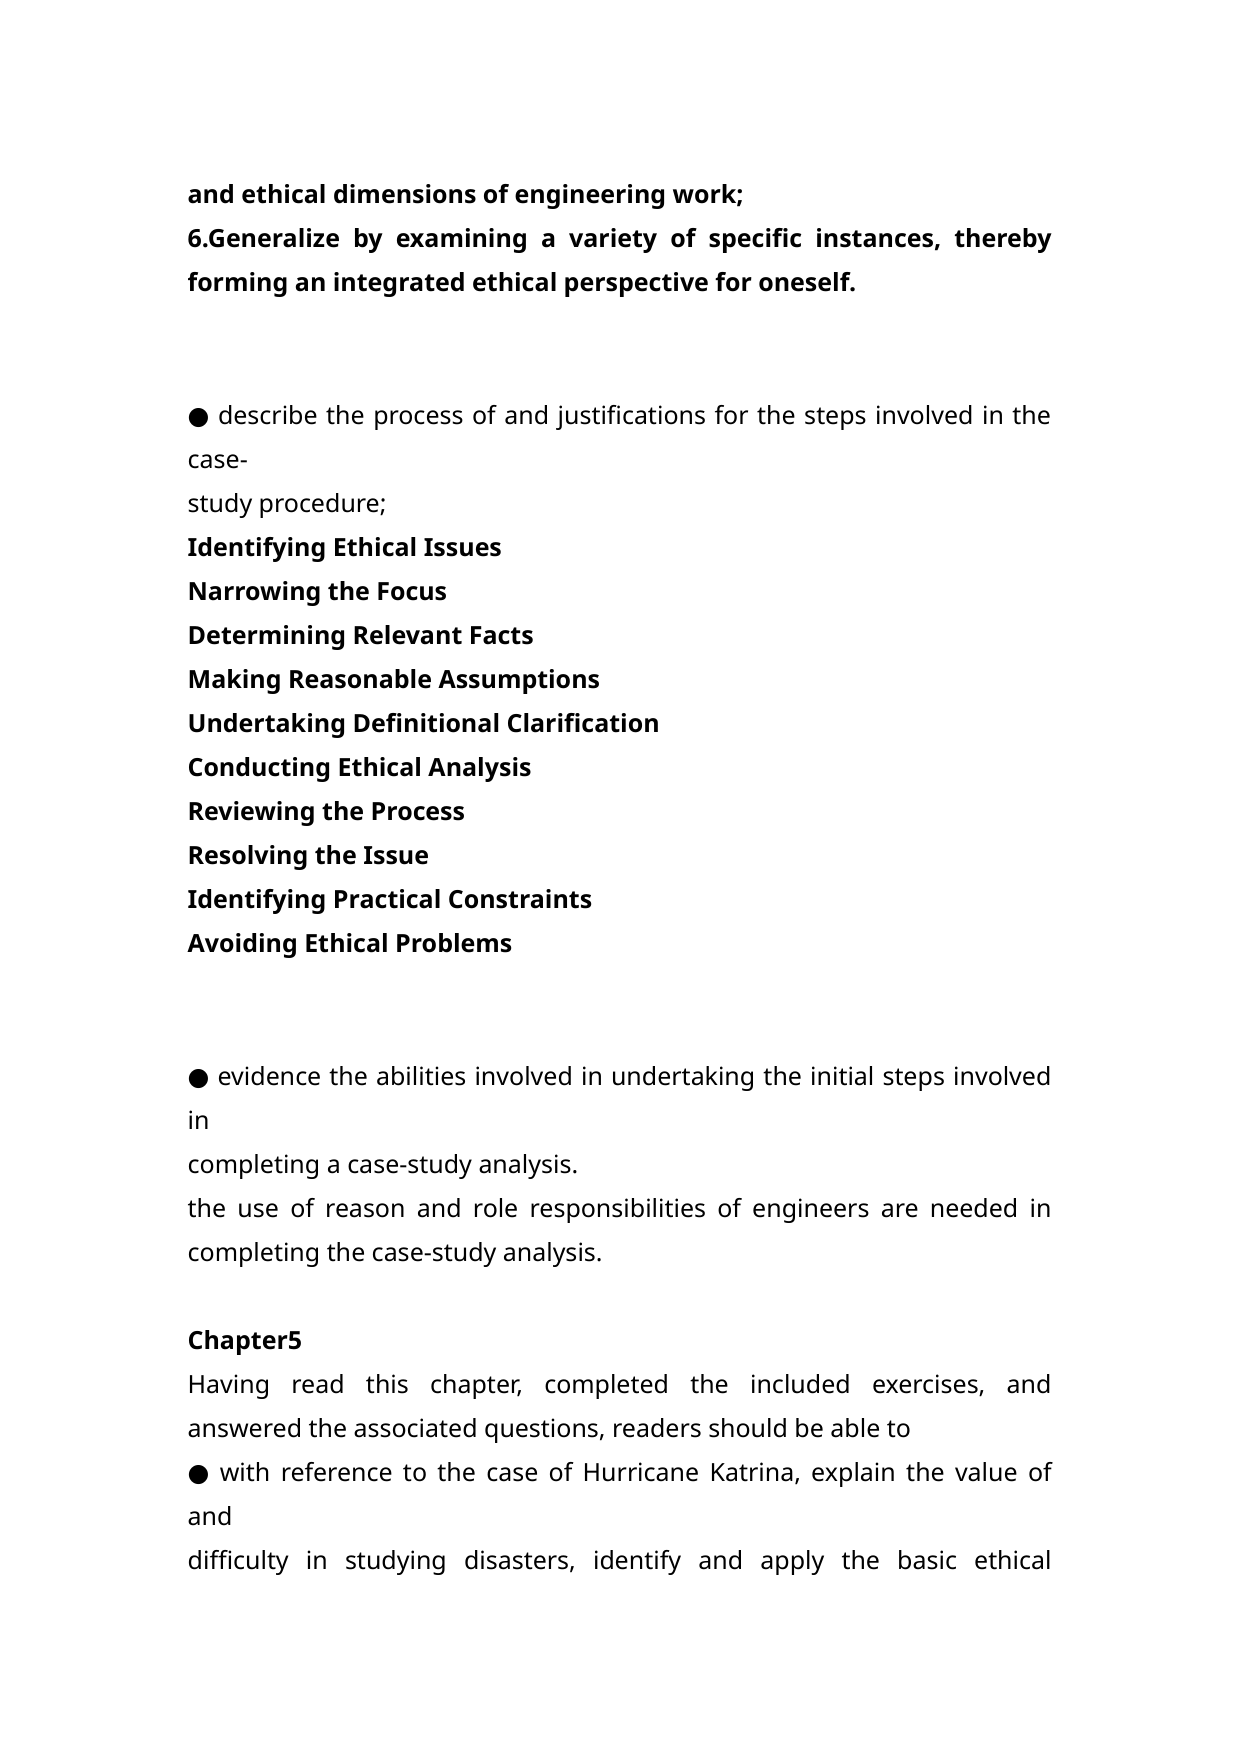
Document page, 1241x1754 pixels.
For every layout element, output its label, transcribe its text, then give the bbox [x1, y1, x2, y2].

text Making Reasonable Assumptions [187, 657, 1053, 701]
text ● describe the process of and justifications for the steps involved in the case- [187, 392, 1053, 480]
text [187, 1538, 1053, 1582]
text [187, 172, 1053, 216]
text 6.Generalize by examining a variety of specific instances, thereby forming an integrated ethical perspective for oneself. [187, 216, 1053, 304]
text Determining Relevant Facts [187, 613, 1053, 657]
text Undertaking Definitional Clarification [187, 701, 1053, 745]
text Reviewing the Process [187, 789, 1053, 833]
text ● evidence the abilities involved in undertaking the initial steps involved in [187, 1053, 1053, 1141]
text Conducting Ethical Analysis [187, 745, 1053, 789]
text Avoiding Ethical Problems [187, 921, 1053, 965]
text Identifying Practical Constraints [187, 877, 1053, 921]
text Narrowing the Focus [187, 568, 1053, 613]
text ● with reference to the case of Hurricane Katrina, explain the value of and [187, 1450, 1053, 1538]
text the use of reason and role responsibilities of engineers are needed in completing the case-study analysis. [187, 1185, 1053, 1273]
text Identifying Ethical Issues [187, 524, 1053, 568]
text Having read this chapter, completed the included exercises, and answered the associated questions, readers should be able to [187, 1362, 1053, 1450]
text completing a case-study analysis. [187, 1141, 1053, 1185]
text Resolving the Issue [187, 833, 1053, 877]
text study procedure; [187, 480, 1053, 524]
text Chapter5 [187, 1318, 1053, 1362]
